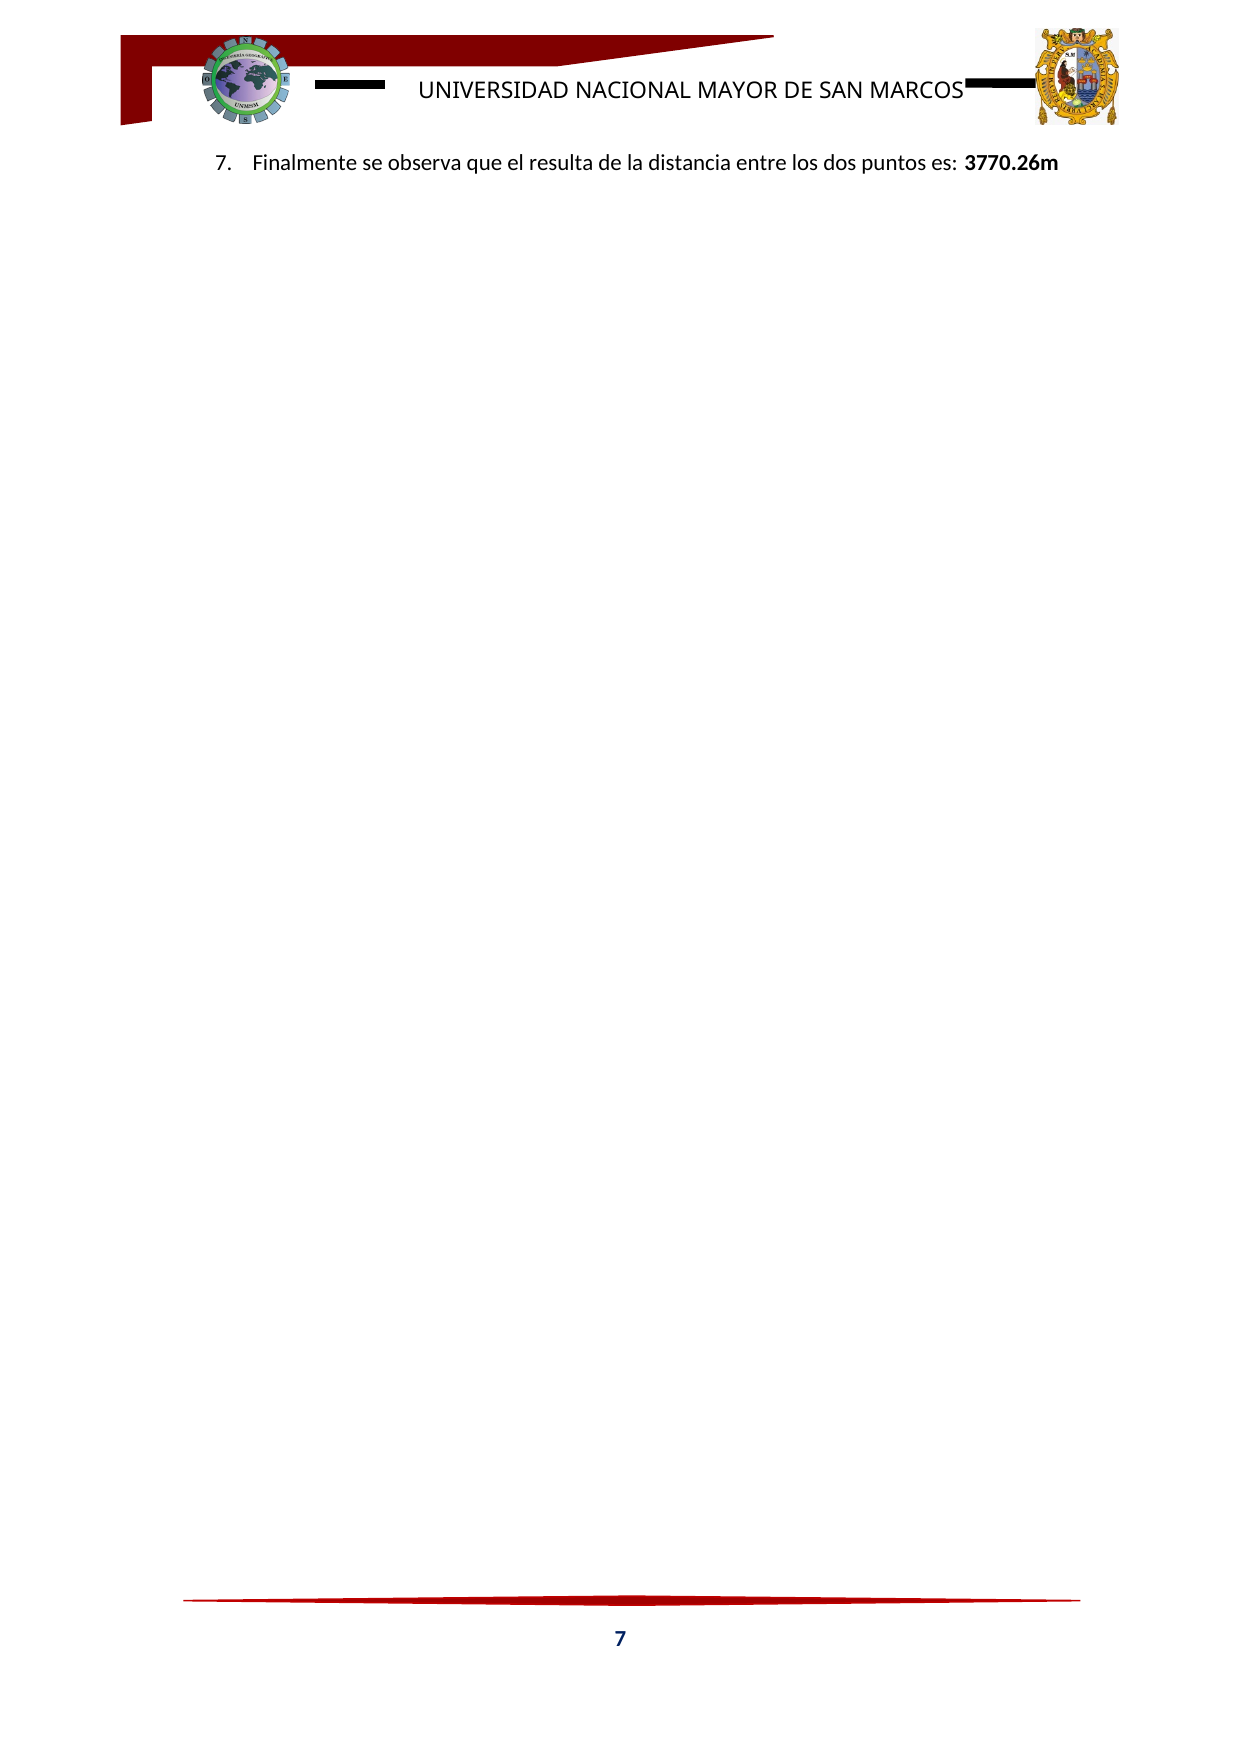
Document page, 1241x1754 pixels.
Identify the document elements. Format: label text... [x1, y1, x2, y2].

picture [1035, 28, 1119, 125]
picture [202, 36, 290, 124]
list Finalmente se observa que el resulta de la distancia entre los dos puntos es: 3770.26m [215, 148, 1063, 176]
